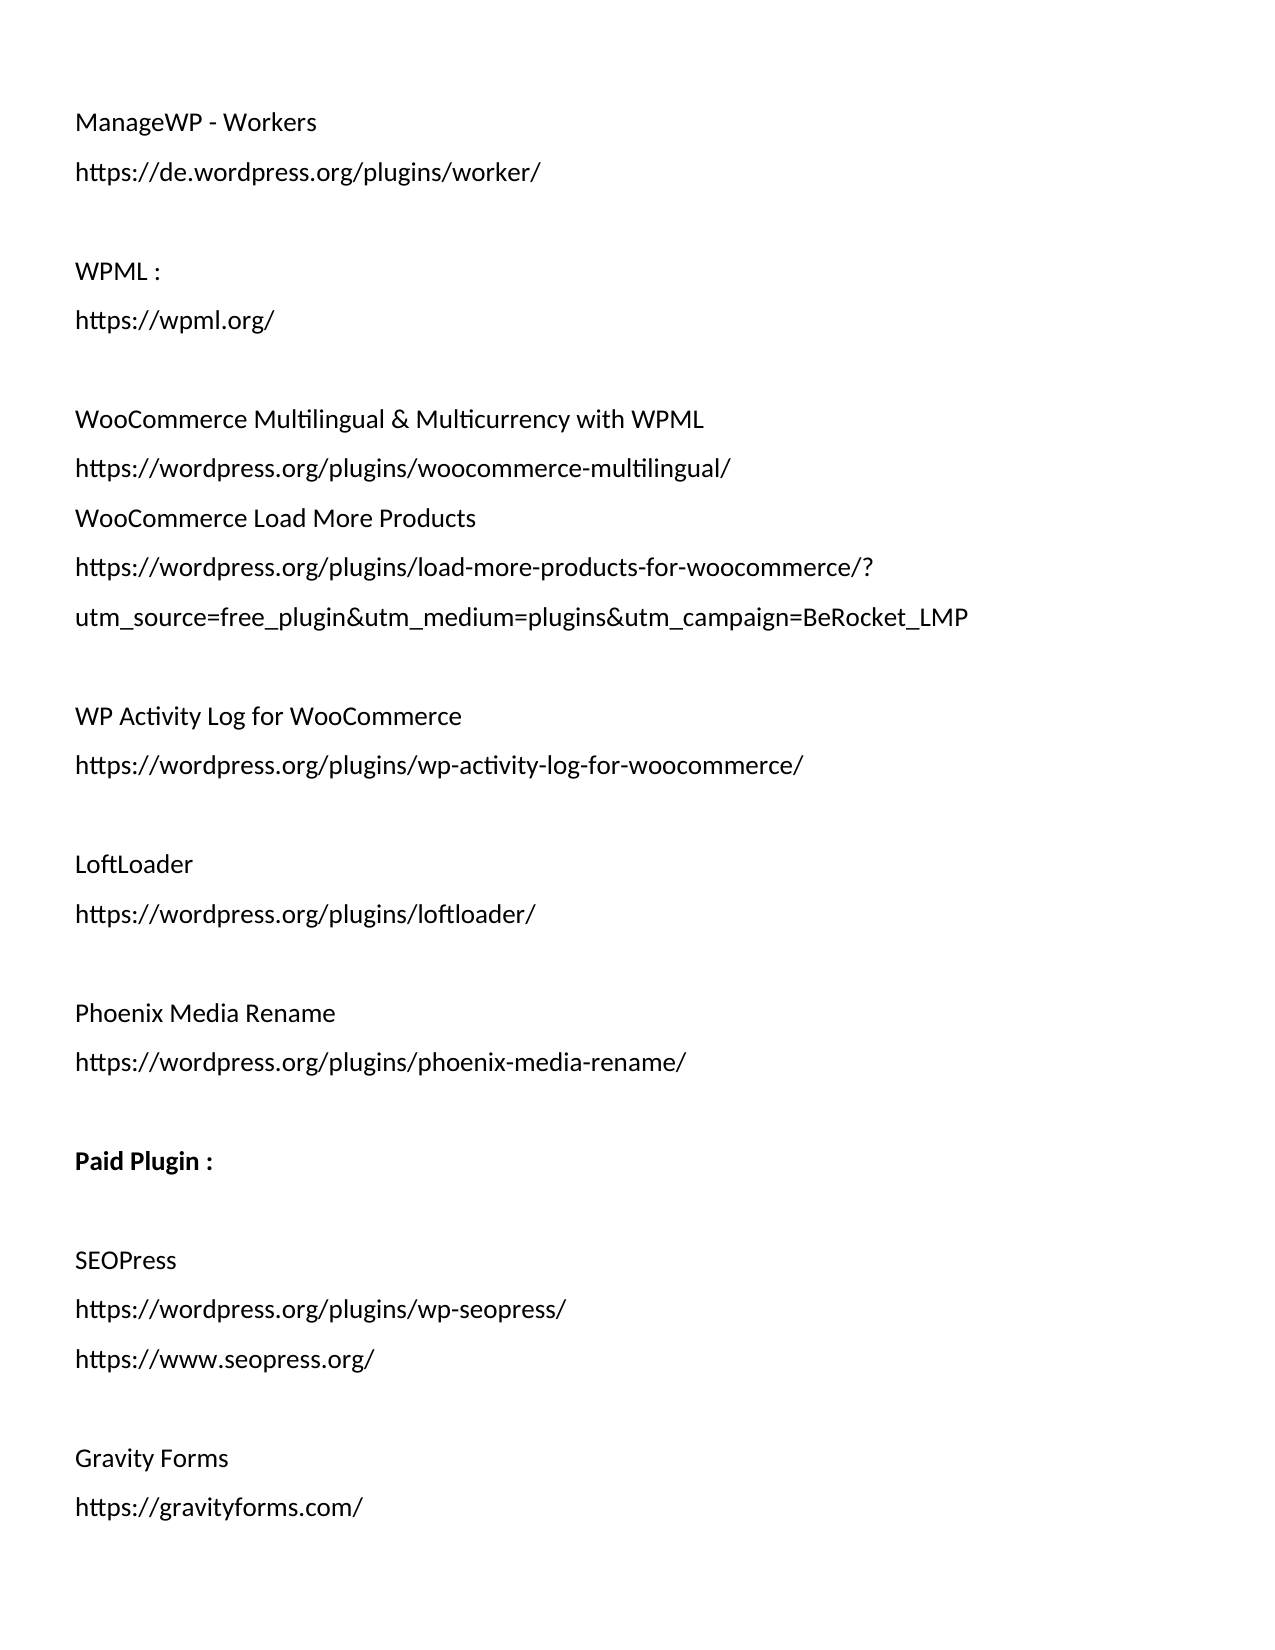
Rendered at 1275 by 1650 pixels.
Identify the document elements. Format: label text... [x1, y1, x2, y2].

text https://wordpress.org/plugins/phoenix-media-rename/ [75, 1045, 1200, 1078]
text Paid Plugin : [75, 1144, 1200, 1177]
text WP Activity Log for WooCommerce [75, 699, 1200, 732]
text Phoenix Media Rename [75, 996, 1200, 1029]
text ManageWP - Workers [75, 105, 1200, 138]
text WooCommerce Multilingual & Multicurrency with WPML [75, 402, 1200, 435]
text Gravity Forms [75, 1441, 1200, 1474]
text SEOPress [75, 1243, 1200, 1276]
text https://gravityforms.com/ [75, 1491, 1200, 1524]
text https://wpml.org/ [75, 303, 1200, 336]
text https://wordpress.org/plugins/wp-activity-log-for-woocommerce/ [75, 748, 1200, 781]
text WooCommerce Load More Products [75, 501, 1200, 534]
text WPML : [75, 254, 1200, 287]
text https://wordpress.org/plugins/loftloader/ [75, 897, 1200, 930]
text https://de.wordpress.org/plugins/worker/ [75, 155, 1200, 188]
text https://wordpress.org/plugins/wp-seopress/ [75, 1293, 1200, 1326]
text https://www.seopress.org/ [75, 1342, 1200, 1375]
text https://wordpress.org/plugins/woocommerce-multilingual/ [75, 452, 1200, 484]
text LoftLoader [75, 847, 1200, 880]
text https://wordpress.org/plugins/load-more-products-for-woocommerce/?utm_source=free_plugin&utm_medium=plugins&utm_campaign=BeRocket_LMP [75, 551, 1200, 633]
